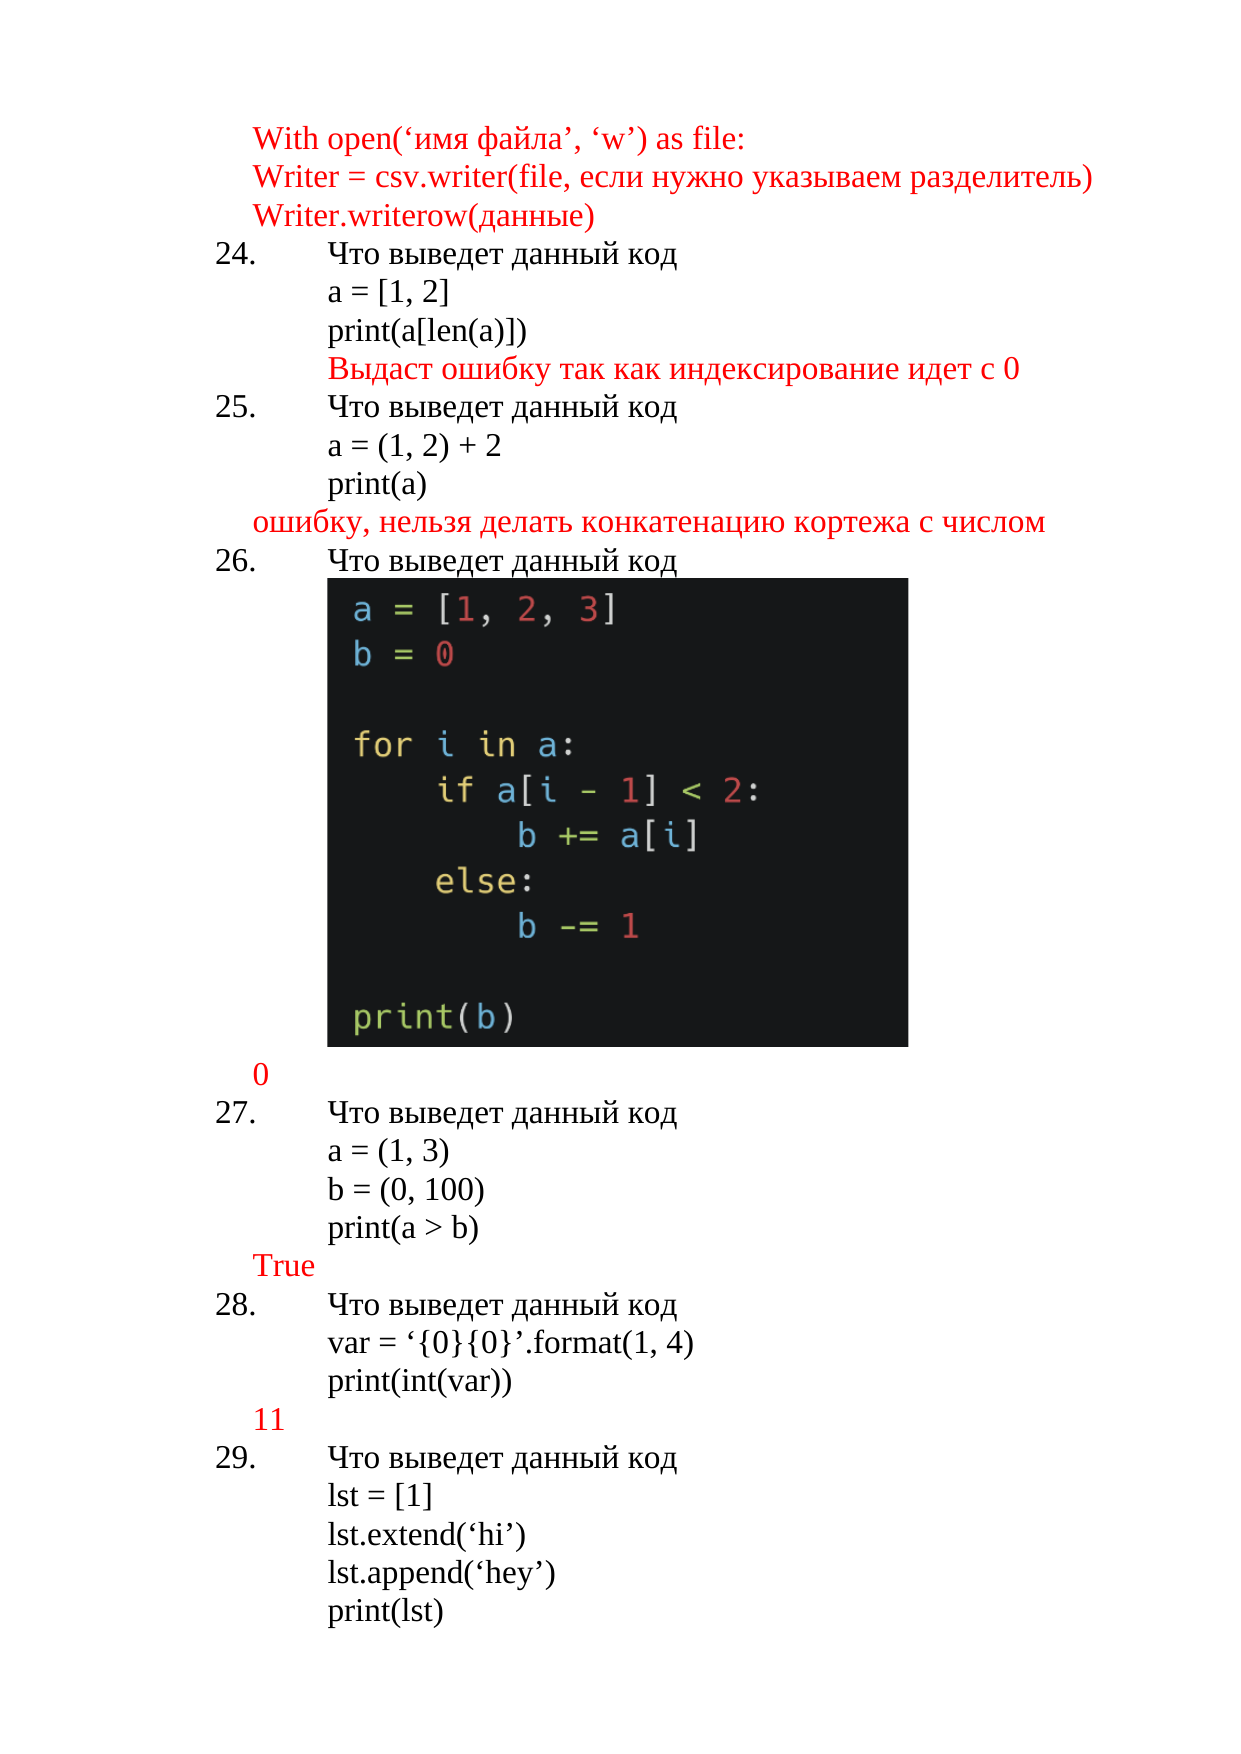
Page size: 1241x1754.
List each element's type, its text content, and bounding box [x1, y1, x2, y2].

text a = (1, 2) + 2 [252, 425, 1152, 463]
text print(a[len(a)]) [252, 310, 1152, 348]
text lst.append(‘hey’) print(lst) [252, 1552, 1152, 1629]
text print(a) [252, 463, 1152, 501]
text lst = [1] [252, 1476, 1152, 1514]
text With open(‘имя файла’, ‘w’) as file: [252, 118, 1152, 156]
text Выдаст ошибку так как индексирование идет с 0 [252, 348, 1152, 386]
text ошибку, нельзя делать конкатенацию кортежа с числом [252, 501, 1152, 540]
text 0 [252, 1054, 1152, 1092]
text Writer.writerow(данные) [252, 195, 1152, 233]
list Что выведет данный код [215, 233, 1152, 271]
text a = [1, 2] [252, 271, 1152, 310]
text Writer = csv.writer(file, если нужно указываем разделитель) [252, 156, 1152, 195]
text print(a > b) [252, 1207, 1152, 1246]
text b = (0, 100) [252, 1169, 1152, 1207]
text 11 [252, 1399, 1152, 1437]
text a = (1, 3) [252, 1131, 1152, 1169]
list Что выведет данный код [215, 1437, 1152, 1476]
text print(int(var)) [252, 1361, 1152, 1399]
text lst.extend(‘hi’) [252, 1514, 1152, 1552]
list Что выведет данный код [215, 386, 1152, 425]
picture [327, 578, 909, 1047]
list Что выведет данный код [215, 1284, 1152, 1322]
text True [252, 1246, 1152, 1284]
text var = ‘{0}{0}’.format(1, 4) [252, 1322, 1152, 1361]
list Что выведет данный код [215, 1092, 1152, 1131]
